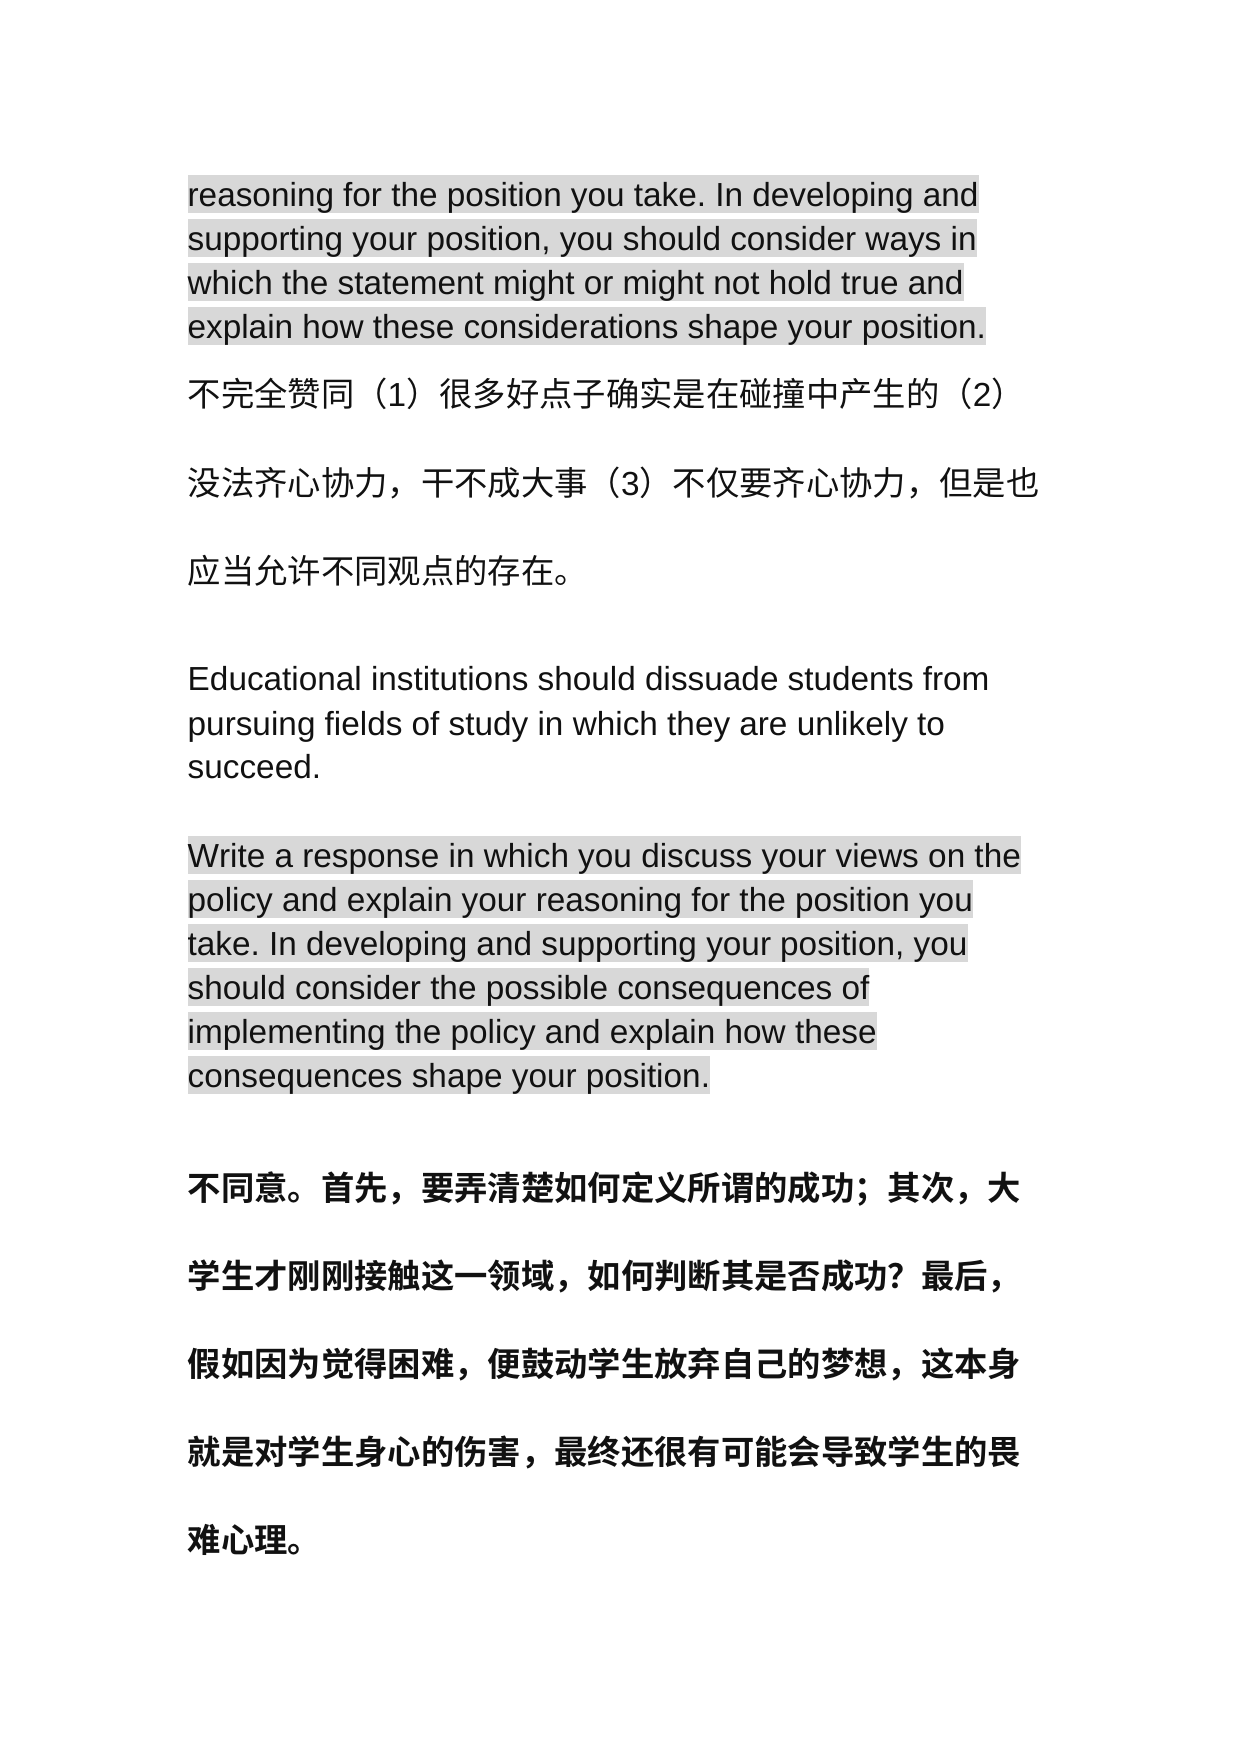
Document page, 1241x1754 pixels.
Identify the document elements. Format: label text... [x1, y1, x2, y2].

text 不同意。首先，要弄清楚如何定义所谓的成功；其次，大学生才刚刚接触这一领域，如何判断其是否成功？最后，假如因为觉得困难，便鼓动学生放弃自己的梦想，这本身就是对学生身心的伤害，最终还很有可能会导致学生的畏难心理。 [187, 1141, 1053, 1582]
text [187, 172, 1053, 348]
text 不完全赞同（1）很多好点子确实是在碰撞中产生的（2）没法齐心协力，干不成大事（3）不仅要齐心协力，但是也应当允许不同观点的存在。 [187, 348, 1053, 613]
text Write a response in which you discuss your views on the policy and explain your reasoning for the position you take. In developing and supporting your position, you should consider the possible consequences of implementing the policy and explain how these consequences shape your position. [187, 833, 1053, 1097]
text Educational institutions should dissuade students from pursuing fields of study in which they are unlikely to succeed. [187, 657, 1053, 789]
